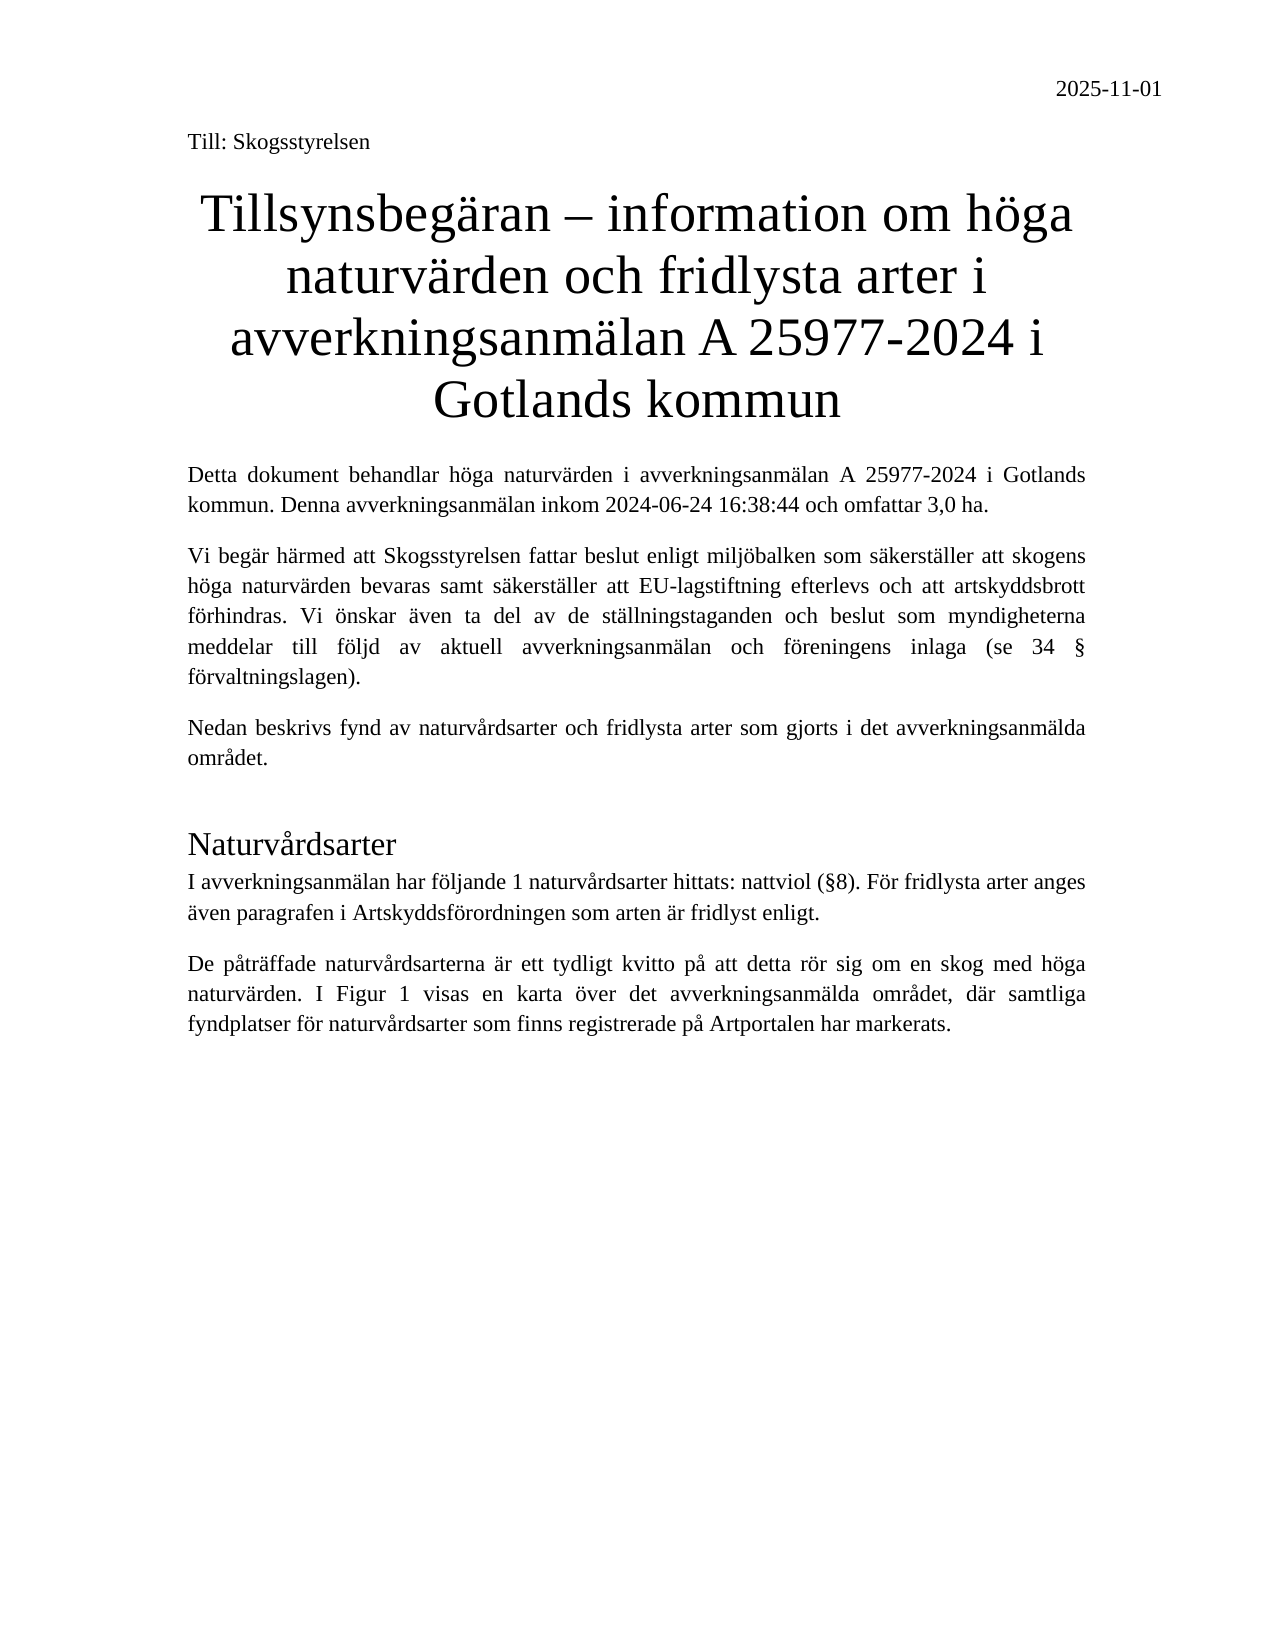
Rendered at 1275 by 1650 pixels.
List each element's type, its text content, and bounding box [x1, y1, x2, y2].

text I avverkningsanmälan har följande 1 naturvårdsarter hittats: nattviol (§8). För fridlysta arter anges även paragrafen i Artskyddsförordningen som arten är fridlyst enligt. [187, 868, 1087, 925]
text Vi begär härmed att Skogsstyrelsen fattar beslut enligt miljöbalken som säkerställer att skogens höga naturvärden bevaras samt säkerställer att EU-lagstiftning efterlevs och att artskyddsbrott förhindras. Vi önskar även ta del av de ställningstaganden och beslut som myndigheterna meddelar till följd av aktuell avverkningsanmälan och föreningens inlaga (se 34 § förvaltningslagen). [187, 542, 1087, 689]
title Tillsynsbegäran – information om höga naturvärden och fridlysta arter i avverkningsanmälan A 25977-2024 i Gotlands kommun [187, 180, 1087, 429]
text Detta dokument behandlar höga naturvärden i avverkningsanmälan A 25977-2024 i Gotlands kommun. Denna avverkningsanmälan inkom 2024-06-24 16:38:44 och omfattar 3,0 ha. [187, 461, 1087, 517]
text De påträffade naturvårdsarterna är ett tydligt kvitto på att detta rör sig om en skog med höga naturvärden. I Figur 1 visas en karta över det avverkningsanmälda området, där samtliga fyndplatser för naturvårdsarter som finns registrerade på Artportalen har markerats. [187, 950, 1087, 1036]
text Nedan beskrivs fynd av naturvårdsarter och fridlysta arter som gjorts i det avverkningsanmälda området. [187, 714, 1087, 771]
subtitle Naturvårdsarter [187, 824, 1087, 863]
